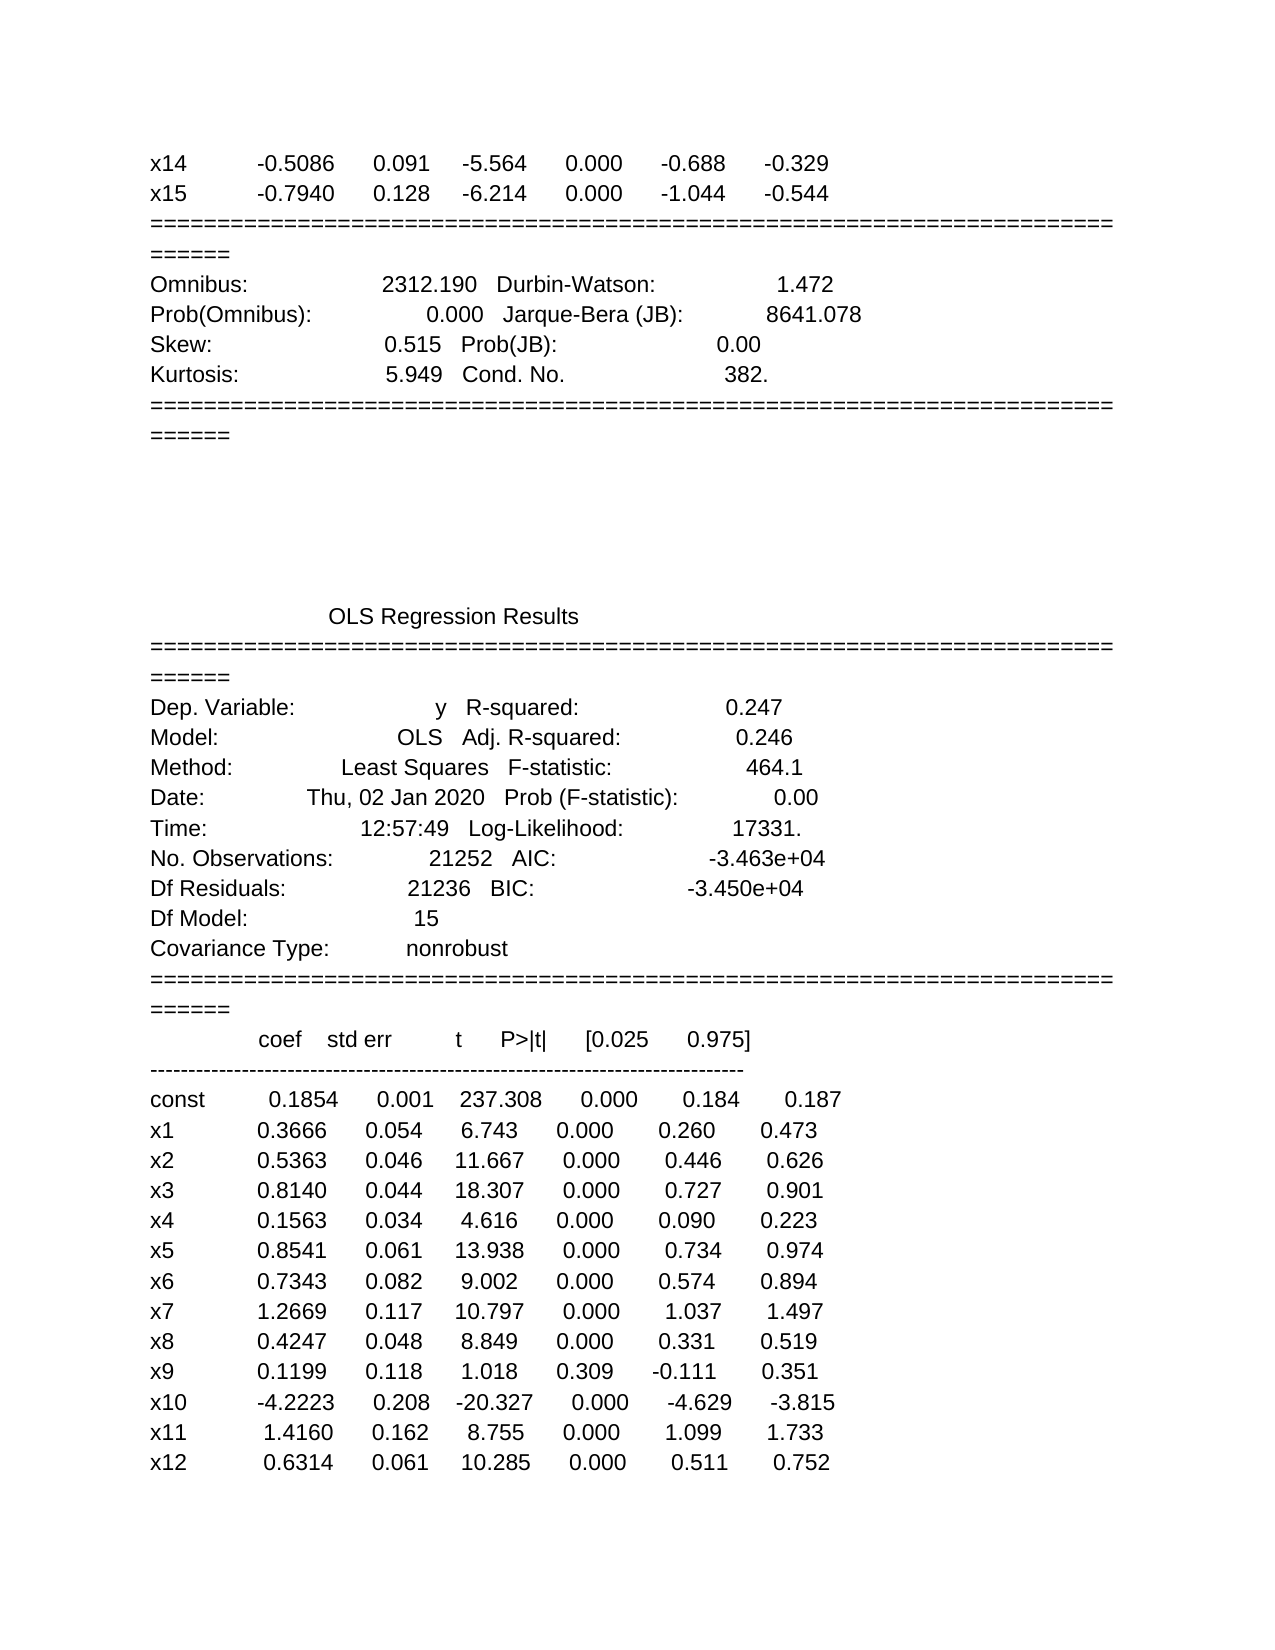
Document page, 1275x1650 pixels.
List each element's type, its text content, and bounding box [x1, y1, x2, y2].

text ============================================================================== [150, 966, 1125, 1022]
text x12 0.6314 0.061 10.285 0.000 0.511 0.752 [150, 1449, 1125, 1475]
text No. Observations: 21252 AIC: -3.463e+04 [150, 845, 1125, 871]
text const 0.1854 0.001 237.308 0.000 0.184 0.187 [150, 1086, 1125, 1113]
text x4 0.1563 0.034 4.616 0.000 0.090 0.223 [150, 1207, 1125, 1234]
text Kurtosis: 5.949 Cond. No. 382. [150, 361, 1125, 388]
text x11 1.4160 0.162 8.755 0.000 1.099 1.733 [150, 1419, 1125, 1445]
text coef std err t P>|t| [0.025 0.975] [150, 1026, 1125, 1052]
text Time: 12:57:49 Log-Likelihood: 17331. [150, 814, 1125, 841]
text Method: Least Squares F-statistic: 464.1 [150, 754, 1125, 781]
text Df Residuals: 21236 BIC: -3.450e+04 [150, 875, 1125, 901]
text ============================================================================== [150, 210, 1125, 267]
text OLS Regression Results [150, 603, 1125, 629]
text Omnibus: 2312.190 Durbin-Watson: 1.472 [150, 271, 1125, 297]
text Prob(Omnibus): 0.000 Jarque-Bera (JB): 8641.078 [150, 301, 1125, 327]
text x9 0.1199 0.118 1.018 0.309 -0.111 0.351 [150, 1358, 1125, 1385]
text Model: OLS Adj. R-squared: 0.246 [150, 724, 1125, 750]
text x1 0.3666 0.054 6.743 0.000 0.260 0.473 [150, 1117, 1125, 1143]
text Df Model: 15 [150, 905, 1125, 932]
text x8 0.4247 0.048 8.849 0.000 0.331 0.519 [150, 1328, 1125, 1354]
text x14 -0.5086 0.091 -5.564 0.000 -0.688 -0.329 [150, 150, 1125, 176]
text x10 -4.2223 0.208 -20.327 0.000 -4.629 -3.815 [150, 1388, 1125, 1415]
text Skew: 0.515 Prob(JB): 0.00 [150, 331, 1125, 358]
text ============================================================================== [150, 633, 1125, 690]
text x6 0.7343 0.082 9.002 0.000 0.574 0.894 [150, 1268, 1125, 1294]
text x3 0.8140 0.044 18.307 0.000 0.727 0.901 [150, 1177, 1125, 1203]
text Covariance Type: nonrobust [150, 935, 1125, 962]
text x7 1.2669 0.117 10.797 0.000 1.037 1.497 [150, 1298, 1125, 1324]
text Date: Thu, 02 Jan 2020 Prob (F-statistic): 0.00 [150, 784, 1125, 811]
text x5 0.8541 0.061 13.938 0.000 0.734 0.974 [150, 1237, 1125, 1264]
text x15 -0.7940 0.128 -6.214 0.000 -1.044 -0.544 [150, 180, 1125, 207]
text ============================================================================== [150, 392, 1125, 448]
text x2 0.5363 0.046 11.667 0.000 0.446 0.626 [150, 1147, 1125, 1173]
text ------------------------------------------------------------------------------ [150, 1056, 1125, 1083]
text Dep. Variable: y R-squared: 0.247 [150, 694, 1125, 720]
